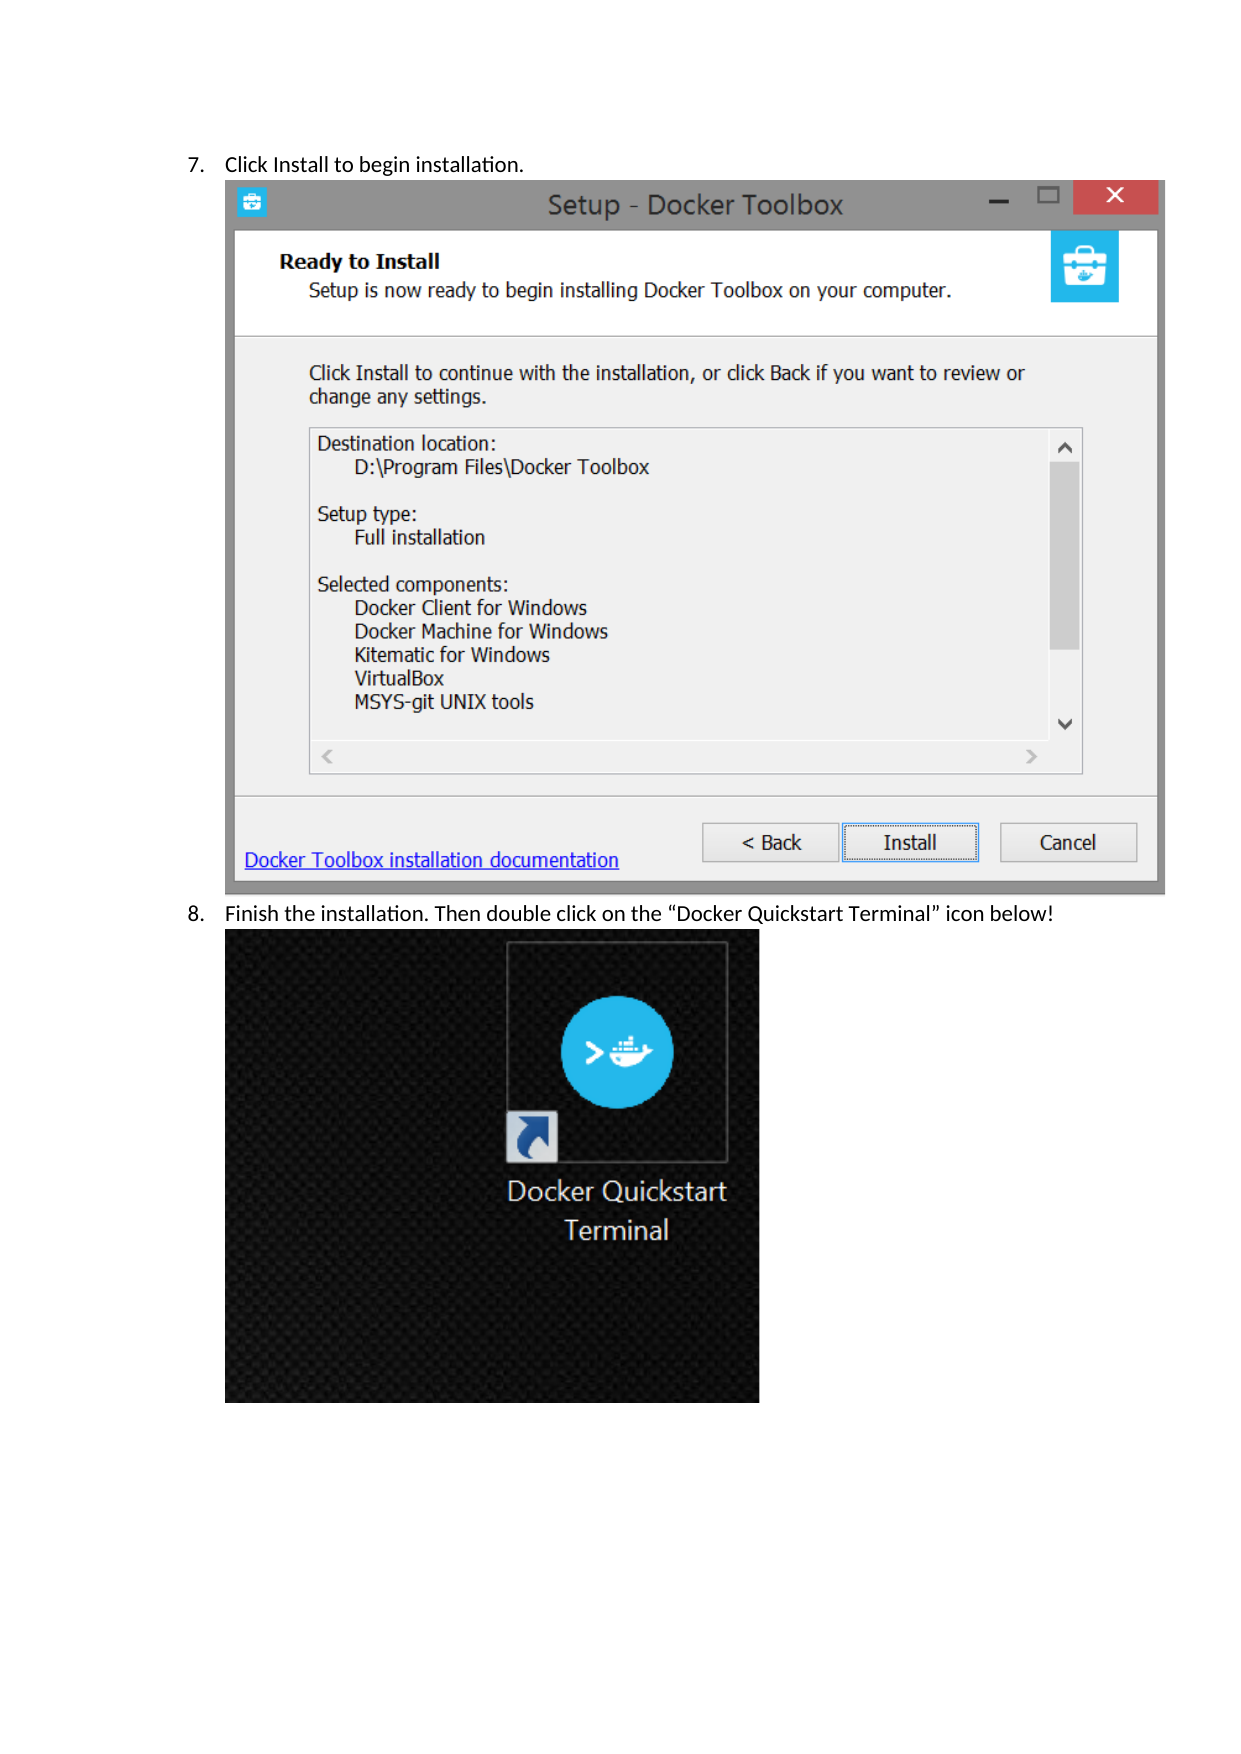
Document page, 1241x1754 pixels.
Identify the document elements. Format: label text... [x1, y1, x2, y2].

picture [225, 929, 760, 1403]
picture [225, 180, 1166, 897]
